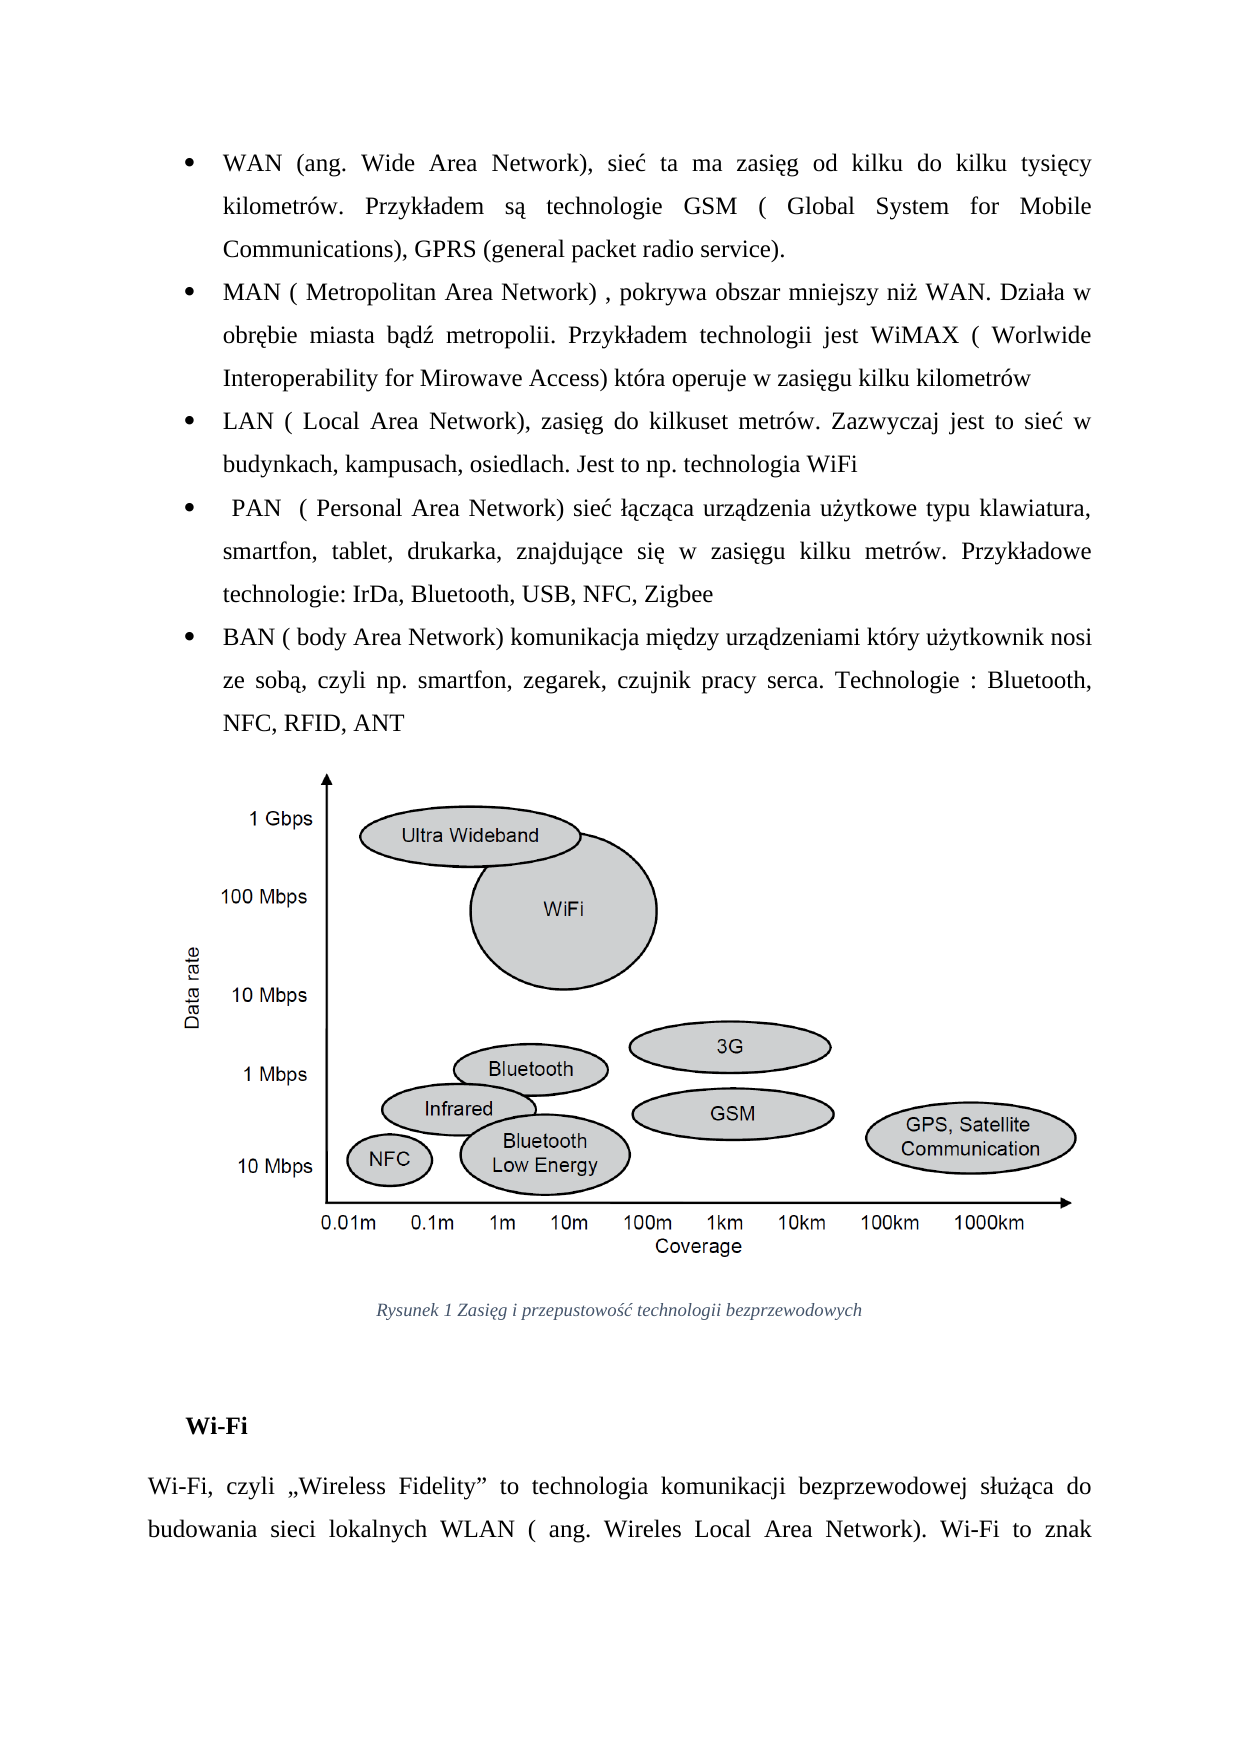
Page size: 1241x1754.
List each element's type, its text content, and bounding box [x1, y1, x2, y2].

picture [147, 768, 1093, 1269]
list WAN (ang. Wide Area Network), sieć ta ma zasięg od kilku do kilku tysięcy kilometrów. Przykładem są technologie GSM ( Global System for Mobile Communications), GPRS (general packet radio service). [185, 148, 1093, 263]
list LAN ( Local Area Network), zasięg do kilkuset metrów. Zazwyczaj jest to sieć w budynkach, kampusach, osiedlach. Jest to np. technologia WiFi [185, 406, 1093, 478]
list BAN ( body Area Network) komunikacja między urządzeniami który użytkownik nosi ze sobą, czyli np. smartfon, zegarek, czujnik pracy serca. Technologie : Bluetooth, NFC, RFID, ANT [185, 622, 1093, 737]
list Wi-Fi [185, 1411, 1093, 1440]
list PAN ( Personal Area Network) sieć łącząca urządzenia użytkowe typu klawiatura, smartfon, tablet, drukarka, znajdujące się w zasięgu kilku metrów. Przykładowe technologie: IrDa, Bluetooth, USB, NFC, Zigbee [185, 493, 1093, 608]
text Rysunek 1 Zasięg i przepustowość technologii bezprzewodowych [148, 1299, 1093, 1321]
list MAN ( Metropolitan Area Network) , pokrywa obszar mniejszy niż WAN. Działa w obrębie miasta bądź metropolii. Przykładem technologii jest WiMAX ( Worlwide Interoperability for Mirowave Access) która operuje w zasięgu kilku kilometrów [185, 277, 1093, 392]
